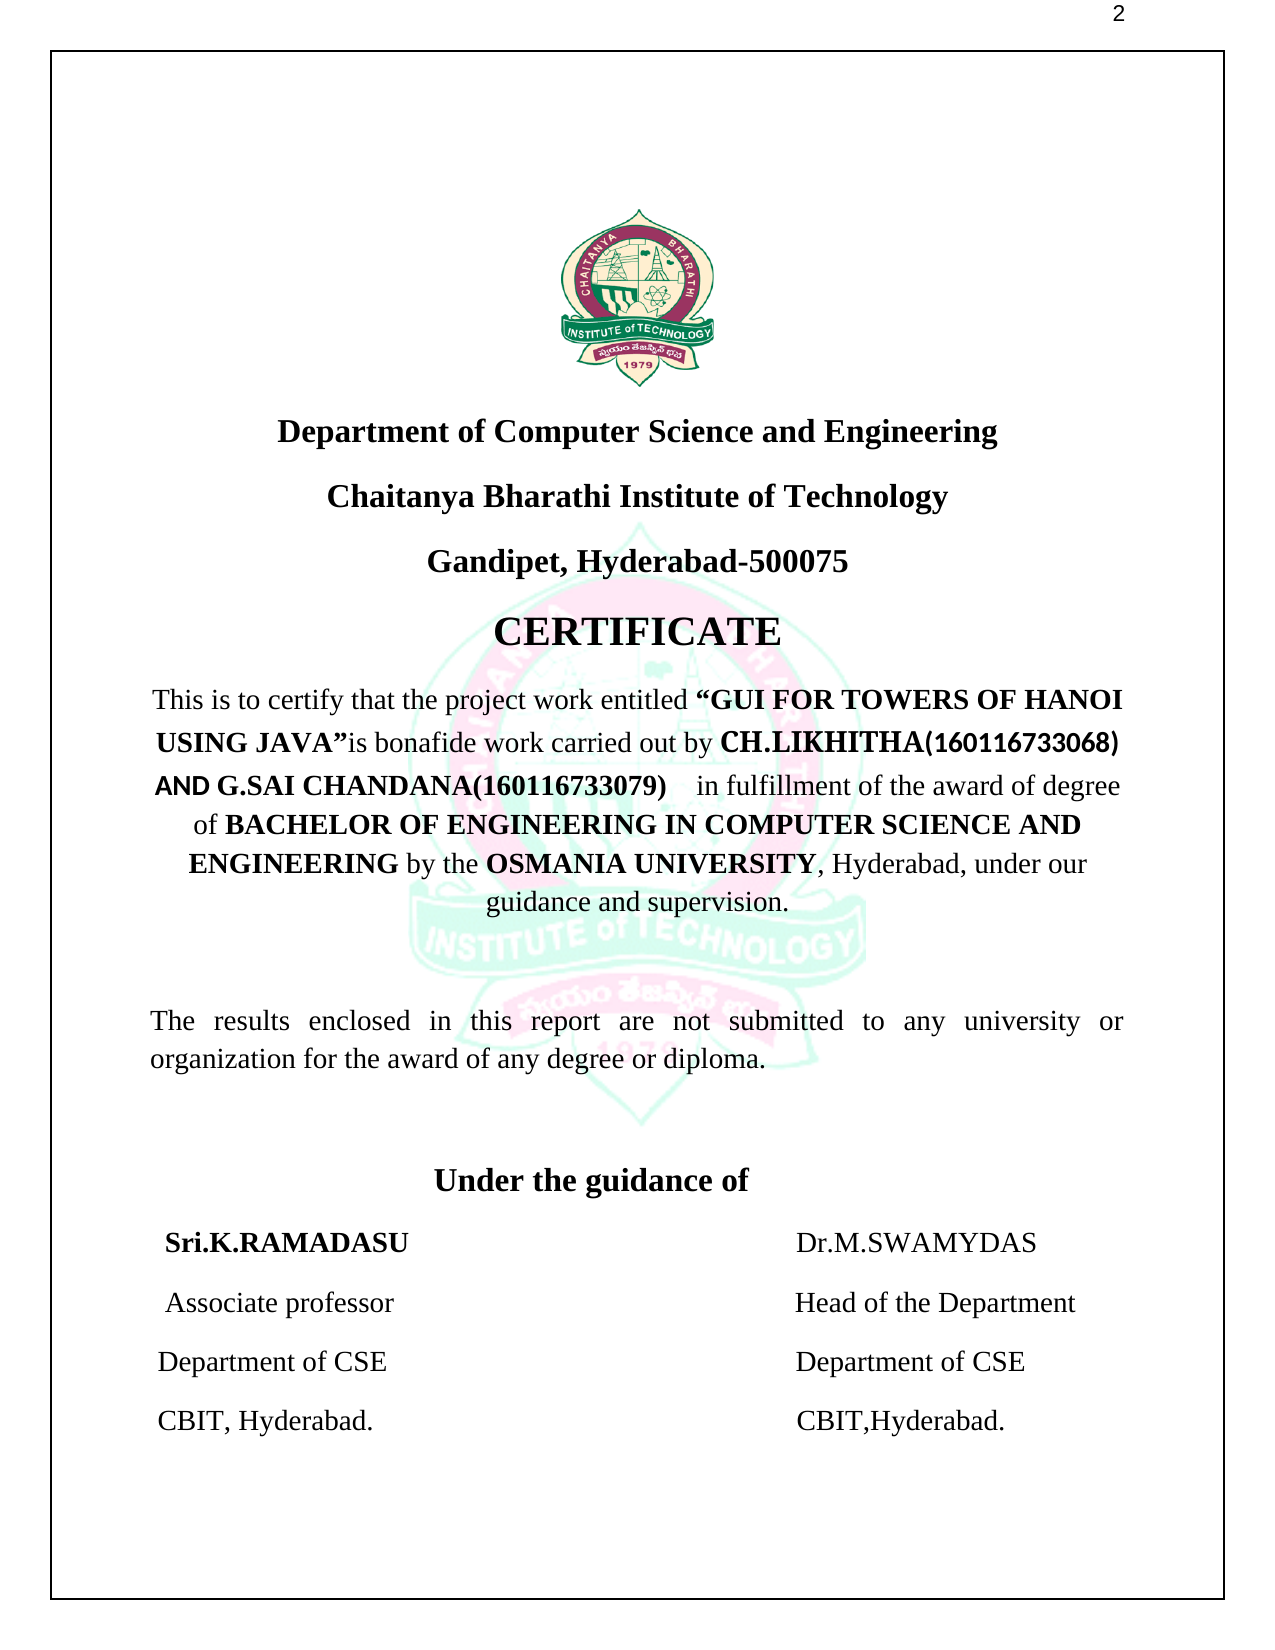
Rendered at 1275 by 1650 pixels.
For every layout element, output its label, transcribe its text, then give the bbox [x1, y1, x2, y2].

text This is to certify that the project work entitled “GUI FOR TOWERS OF HANOI USING JAVA”is bonafide work carried out by CH.LIKHITHA(160116733068) AND G.SAI CHANDANA(160116733079) in fulfillment of the award of degree of BACHELOR OF ENGINEERING IN COMPUTER SCIENCE AND ENGINEERING by the OSMANIA UNIVERSITY, Hyderabad, under our guidance and supervision. [150, 682, 1125, 918]
text The results enclosed in this report are not submitted to any university or organization for the award of any degree or diploma. [150, 1003, 1125, 1075]
text Department of Computer Science and Engineering [150, 412, 1125, 450]
picture [561, 209, 714, 387]
text Chaitanya Bharathi Institute of Technology [150, 476, 1125, 515]
text Sri.K.RAMADASU Dr.M.SWAMYDAS [150, 1225, 1125, 1259]
text Associate professor Head of the Department [150, 1285, 1125, 1318]
text Gandipet, Hyderabad-500075 [150, 541, 1125, 580]
text CERTIFICATE [150, 606, 1125, 654]
text Department of CSE Department of CSE [150, 1344, 1125, 1378]
text CBIT, Hyderabad. CBIT,Hyderabad. [150, 1403, 1125, 1437]
text Under the guidance of [375, 1160, 1125, 1199]
